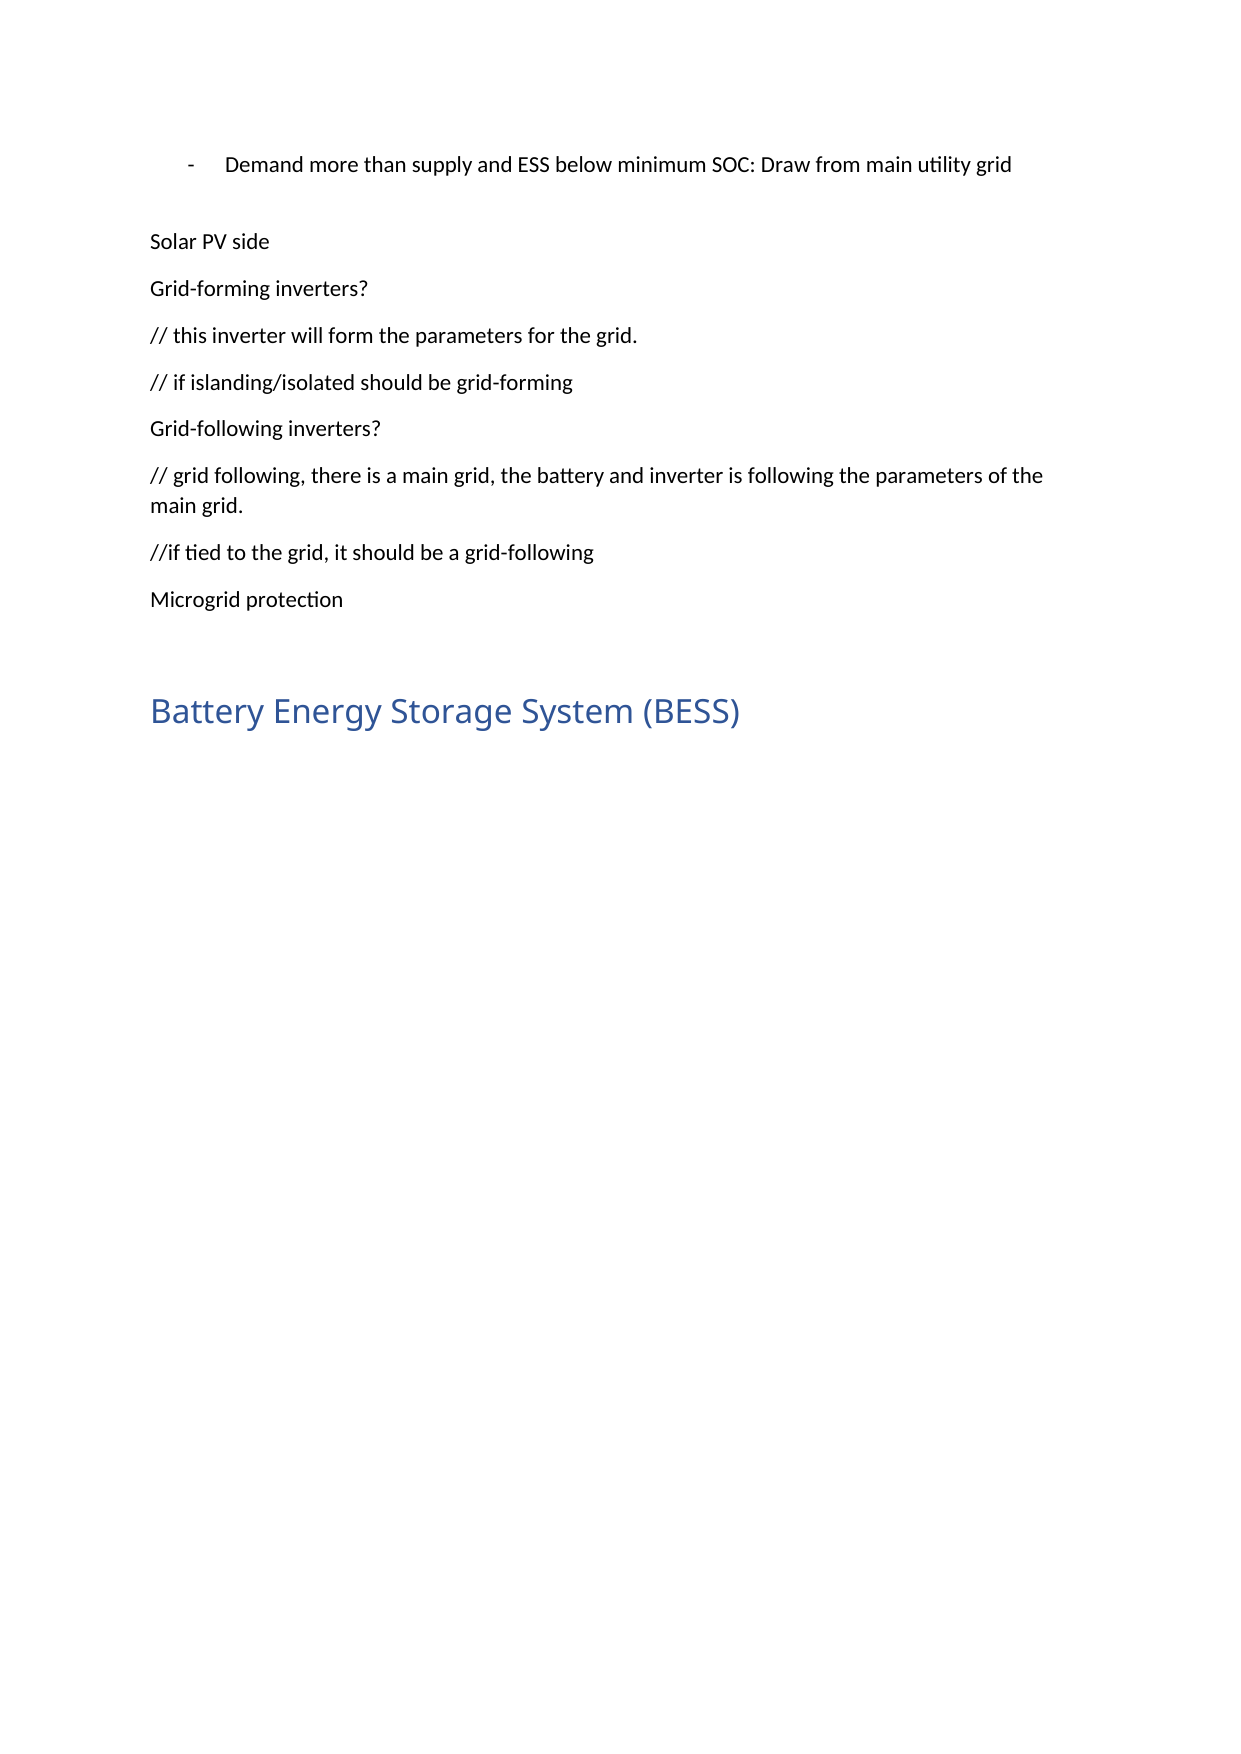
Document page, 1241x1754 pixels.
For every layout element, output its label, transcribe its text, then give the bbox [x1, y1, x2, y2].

text // grid following, there is a main grid, the battery and inverter is following the parameters of the main grid. [150, 461, 1090, 520]
text // this inverter will form the parameters for the grid. [150, 321, 1090, 349]
text Solar PV side [150, 227, 1090, 255]
text Grid-following inverters? [150, 414, 1090, 443]
text Grid-forming inverters? [150, 274, 1090, 302]
subtitle Battery Energy Storage System (BESS) [150, 687, 1090, 733]
text //if tied to the grid, it should be a grid-following [150, 538, 1090, 567]
list Demand more than supply and ESS below minimum SOC: Draw from main utility grid [187, 150, 1090, 178]
text // if islanding/isolated should be grid-forming [150, 368, 1090, 396]
text Microgrid protection [150, 585, 1090, 613]
